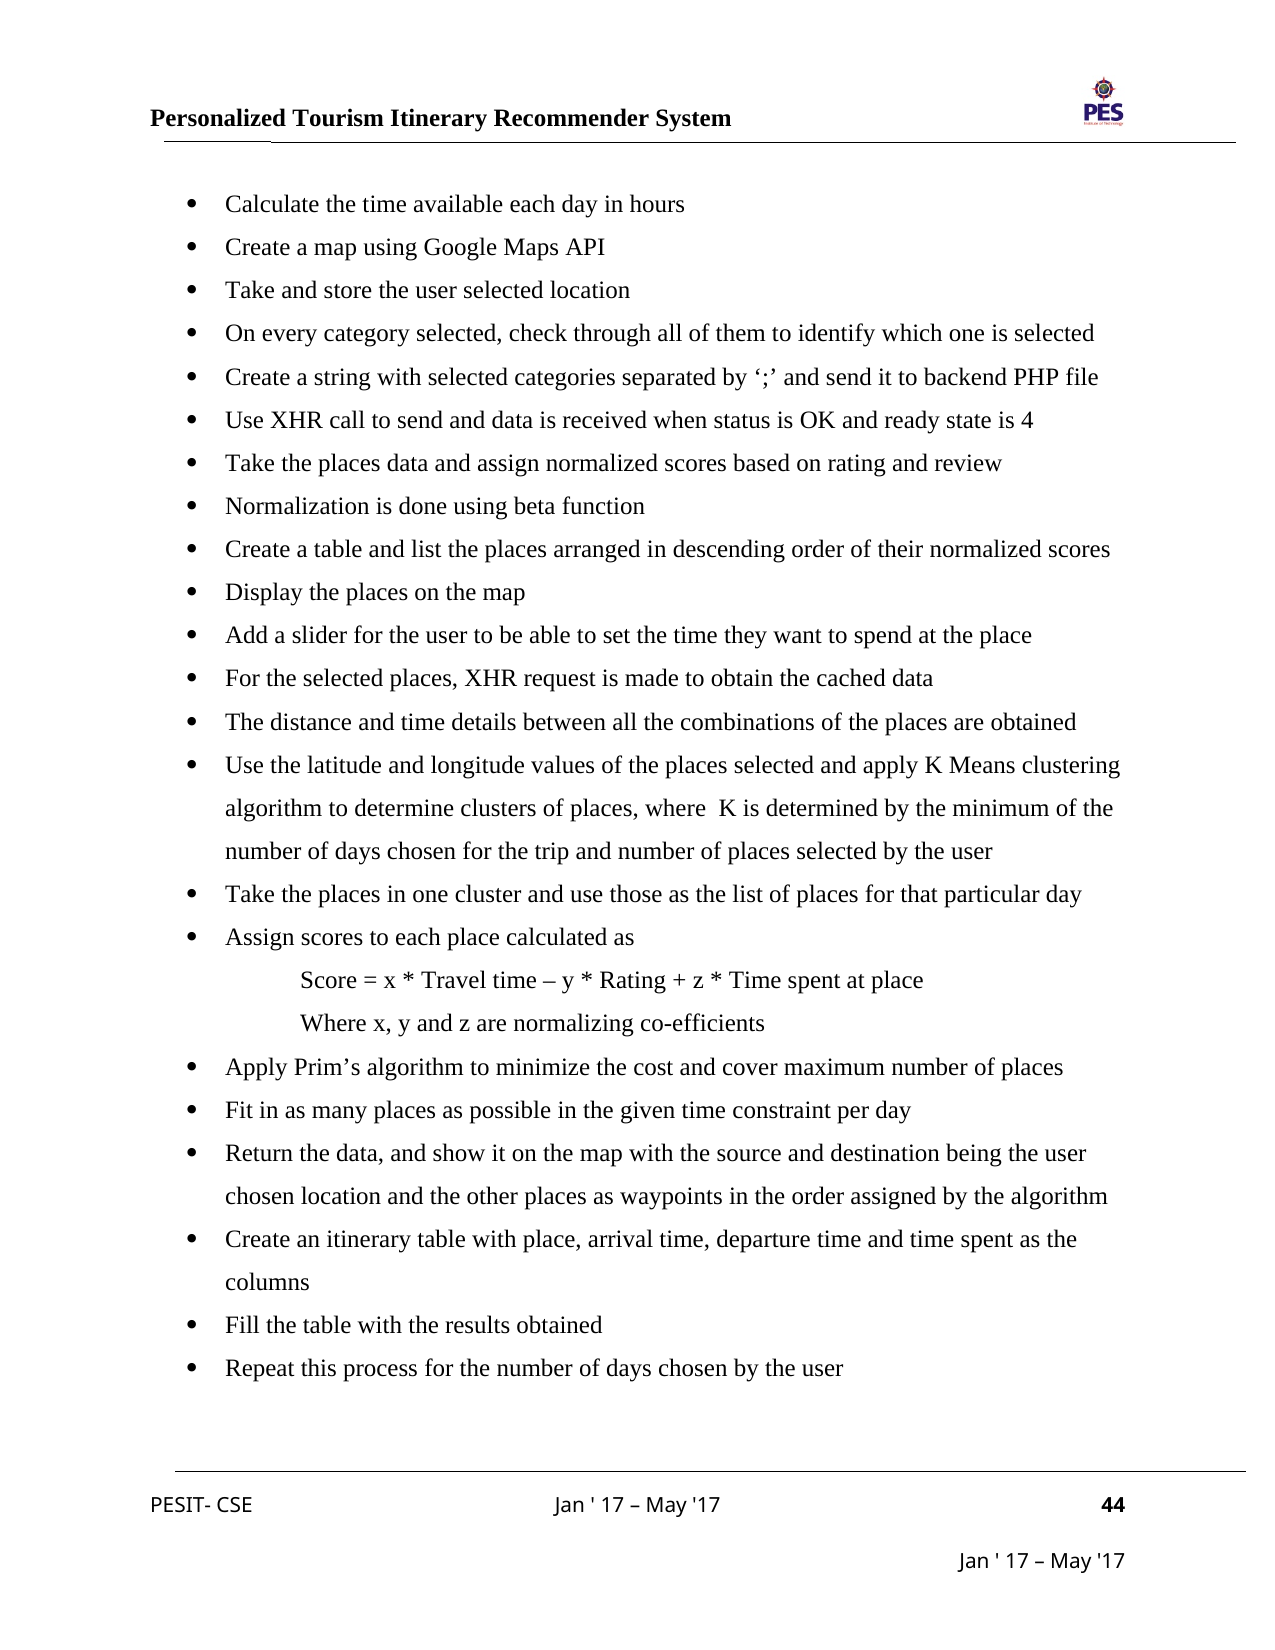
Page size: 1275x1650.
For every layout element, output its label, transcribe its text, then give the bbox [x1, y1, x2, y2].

list Use XHR call to send and data is received when status is OK and ready state is 4 [187, 405, 1125, 433]
list Create a string with selected categories separated by ‘;’ and send it to backend PHP file [187, 362, 1125, 390]
list Create an itinerary table with place, arrival time, departure time and time spent as the columns [187, 1224, 1125, 1296]
list Normalization is done using beta function [187, 491, 1125, 520]
list Take the places in one cluster and use those as the list of places for that particular day [187, 879, 1125, 908]
list Take and store the user selected location [187, 275, 1125, 304]
list Create a table and list the places arranged in descending order of their normalized scores [187, 534, 1125, 563]
list Fill the table with the results obtained [187, 1310, 1125, 1339]
list Where x, y and z are normalizing co-efficients [300, 1008, 1125, 1037]
list Return the data, and show it on the map with the source and destination being the user chosen location and the other places as waypoints in the order assigned by the algorithm [187, 1138, 1125, 1210]
list For the selected places, XHR request is made to obtain the cached data [187, 663, 1125, 692]
list Assign scores to each place calculated as [187, 922, 1125, 951]
list Repeat this process for the number of days chosen by the user [187, 1353, 1125, 1382]
list Create a map using Google Maps API [187, 232, 1125, 261]
list Use the latitude and longitude values of the places selected and apply K Means clustering algorithm to determine clusters of places, where K is determined by the minimum of the number of days chosen for the trip and number of places selected by the user [187, 750, 1125, 865]
list Calculate the time available each day in hours [187, 189, 1125, 218]
list Display the places on the map [187, 577, 1125, 606]
list Add a slider for the user to be able to set the time they want to spend at the place [187, 620, 1125, 649]
list Apply Prim’s algorithm to minimize the cost and cover maximum number of places [187, 1052, 1125, 1080]
list The distance and time details between all the combinations of the places are obtained [187, 707, 1125, 735]
list Take the places data and assign normalized scores based on rating and review [187, 448, 1125, 477]
list Score = x * Travel time – y * Rating + z * Time spent at place [300, 965, 1125, 994]
list Fit in as many places as possible in the given time constraint per day [187, 1095, 1125, 1123]
list On every category selected, check through all of them to identify which one is selected [187, 318, 1125, 347]
picture [1081, 75, 1125, 127]
